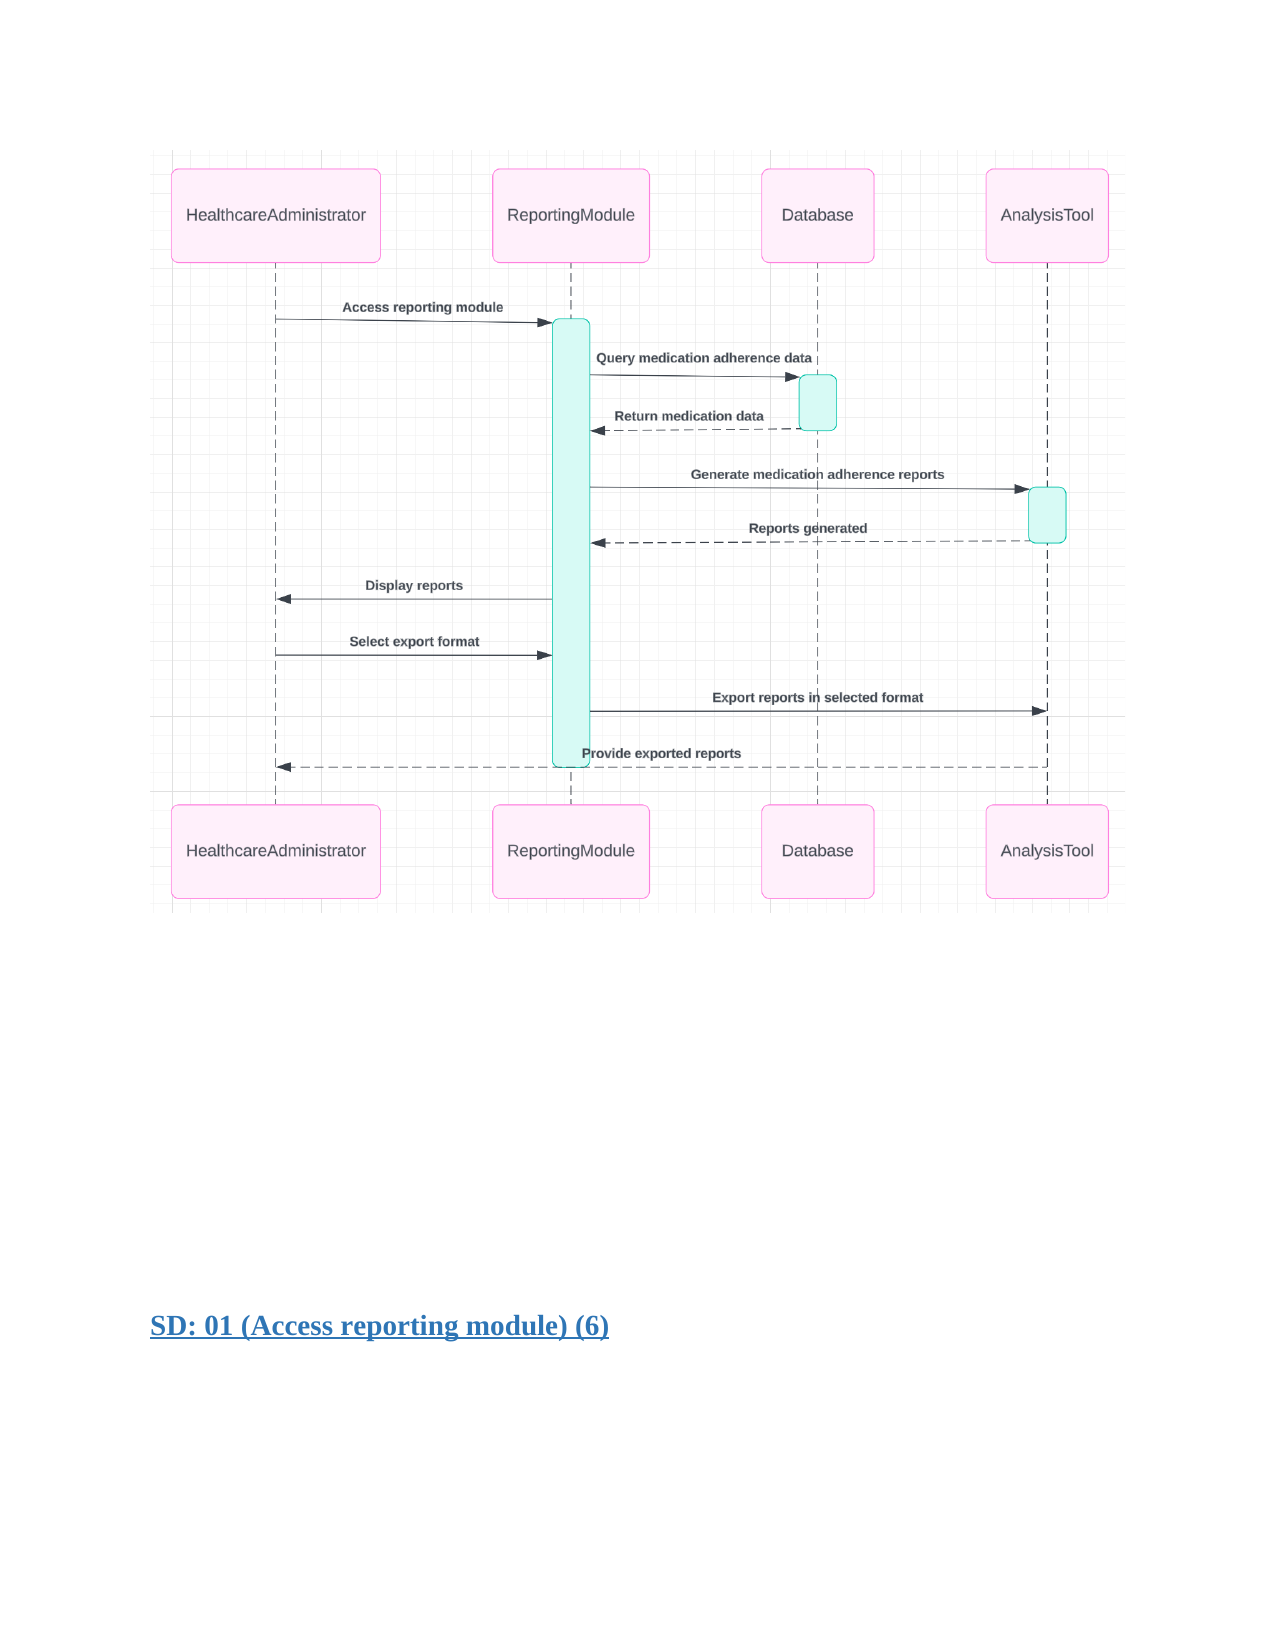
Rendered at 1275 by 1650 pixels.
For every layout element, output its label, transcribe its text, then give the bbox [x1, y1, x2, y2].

picture [150, 150, 1125, 913]
subtitle SD: 01 (Access reporting module) (6) [150, 1308, 1125, 1342]
